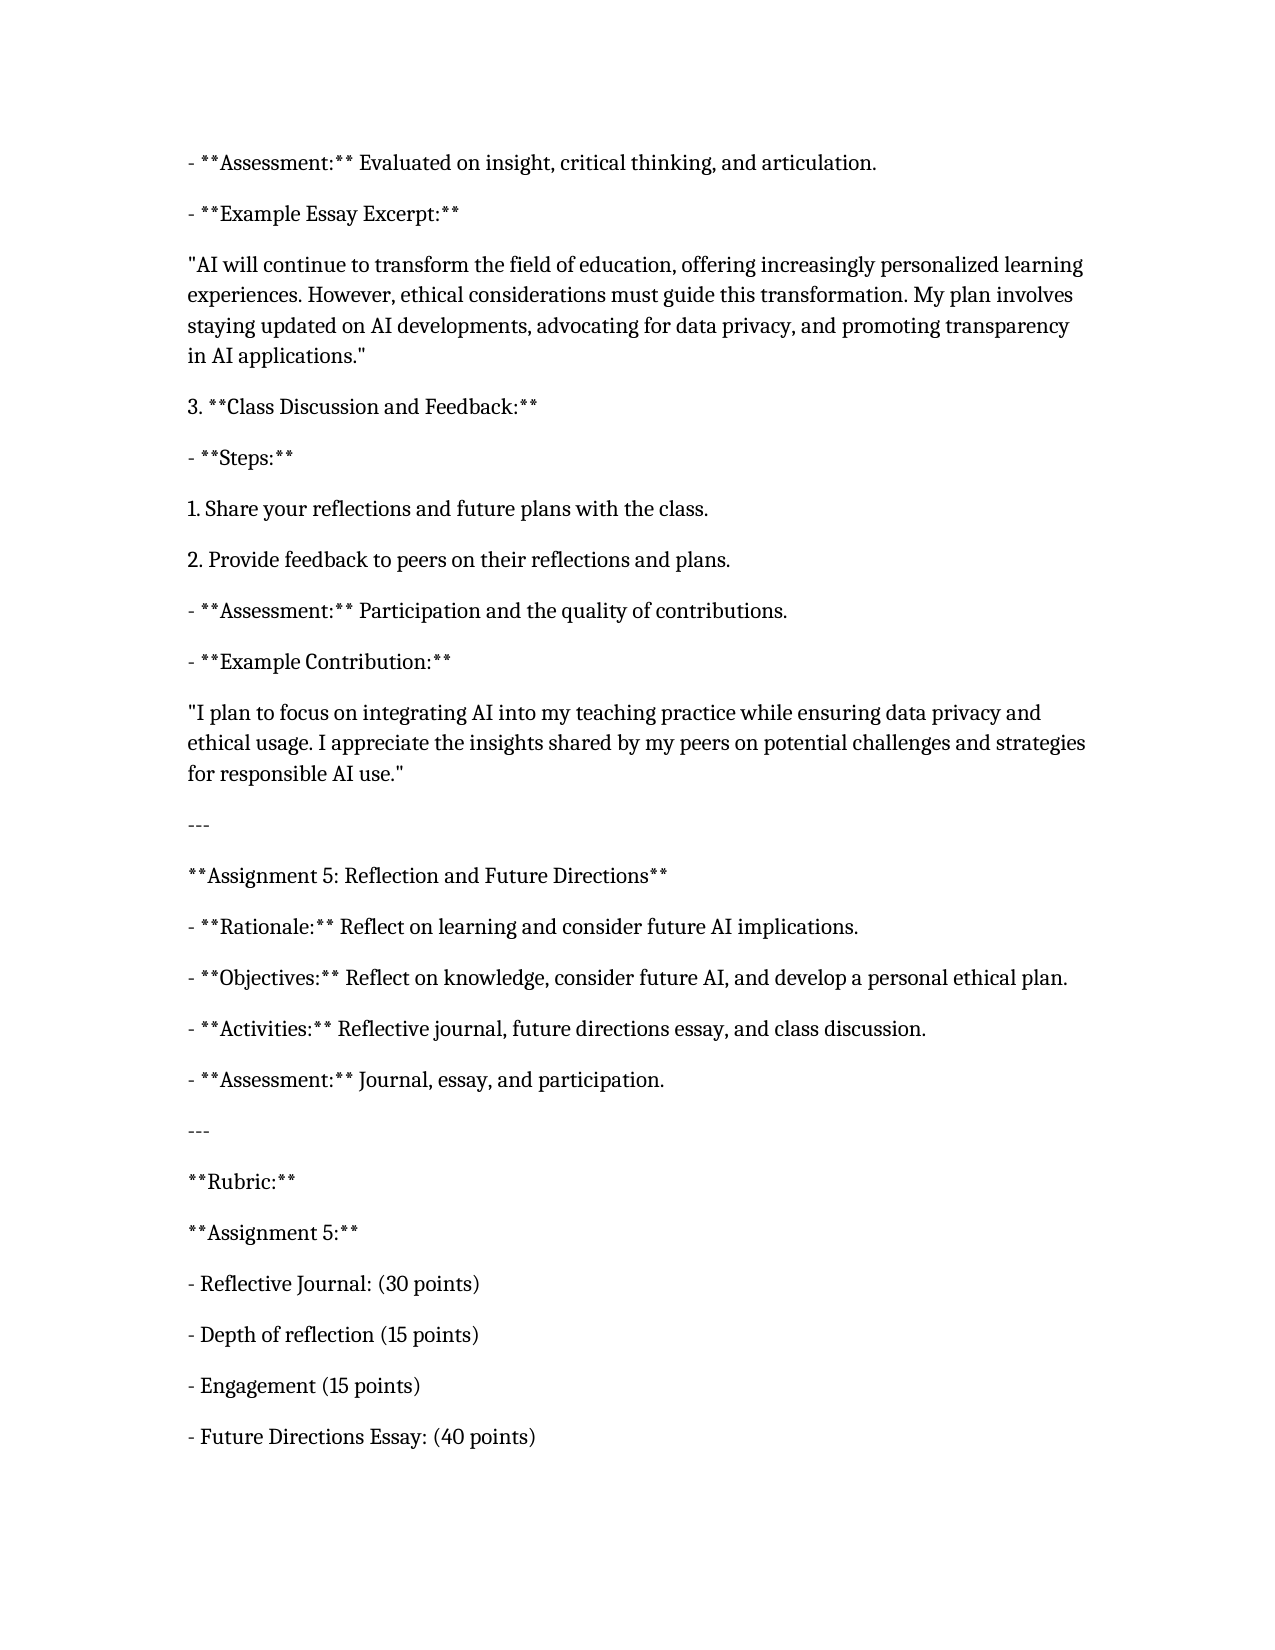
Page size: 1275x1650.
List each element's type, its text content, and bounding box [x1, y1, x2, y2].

text - **Activities:** Reflective journal, future directions essay, and class discussion. [187, 1016, 1087, 1042]
text - **Objectives:** Reflect on knowledge, consider future AI, and develop a personal ethical plan. [187, 964, 1087, 991]
text "I plan to focus on integrating AI into my teaching practice while ensuring data privacy and ethical usage. I appreciate the insights shared by my peers on potential challenges and strategies for responsible AI use." [187, 700, 1087, 787]
text - **Rationale:** Reflect on learning and consider future AI implications. [187, 913, 1087, 940]
text - **Assessment:** Evaluated on insight, critical thinking, and articulation. [187, 150, 1087, 176]
text - **Assessment:** Journal, essay, and participation. [187, 1067, 1087, 1093]
text - Depth of reflection (15 points) [187, 1322, 1087, 1348]
text - **Assessment:** Participation and the quality of contributions. [187, 598, 1087, 624]
text --- [187, 811, 1087, 838]
text 1. Share your reflections and future plans with the class. [187, 496, 1087, 522]
text 3. **Class Discussion and Feedback:** [187, 394, 1087, 420]
text 2. Provide feedback to peers on their reflections and plans. [187, 547, 1087, 573]
text - **Example Contribution:** [187, 649, 1087, 675]
text --- [187, 1118, 1087, 1144]
text "AI will continue to transform the field of education, offering increasingly personalized learning experiences. However, ethical considerations must guide this transformation. My plan involves staying updated on AI developments, advocating for data privacy, and promoting transparency in AI applications." [187, 252, 1087, 369]
text **Assignment 5:** [187, 1220, 1087, 1246]
text **Assignment 5: Reflection and Future Directions** [187, 862, 1087, 889]
text - **Example Essay Excerpt:** [187, 201, 1087, 227]
text - Reflective Journal: (30 points) [187, 1271, 1087, 1297]
text **Rubric:** [187, 1169, 1087, 1195]
text - Future Directions Essay: (40 points) [187, 1424, 1087, 1450]
text - **Steps:** [187, 445, 1087, 471]
text - Engagement (15 points) [187, 1373, 1087, 1399]
